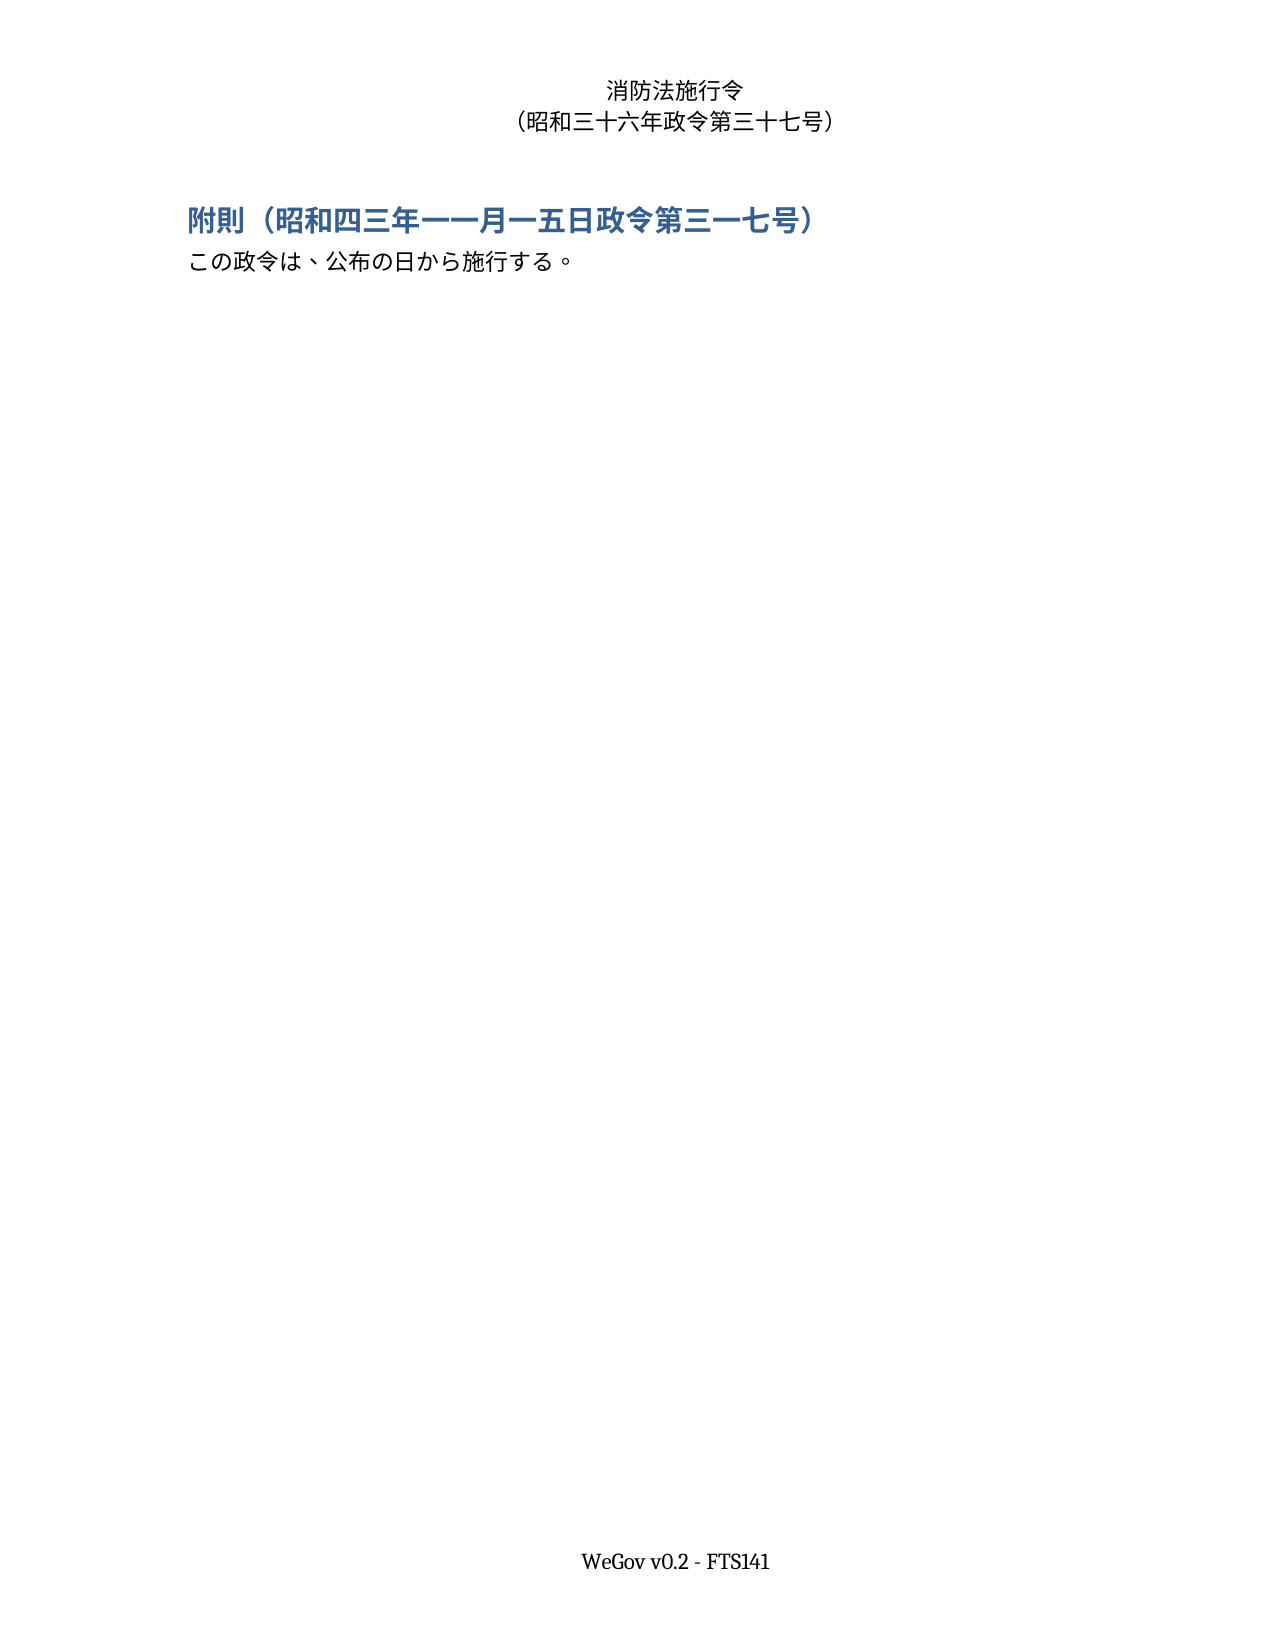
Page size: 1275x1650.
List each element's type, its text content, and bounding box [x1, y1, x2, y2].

subtitle 附則（昭和四三年一一月一五日政令第三一七号） [187, 200, 1087, 240]
text この政令は、公布の日から施行する。 [187, 246, 1087, 277]
